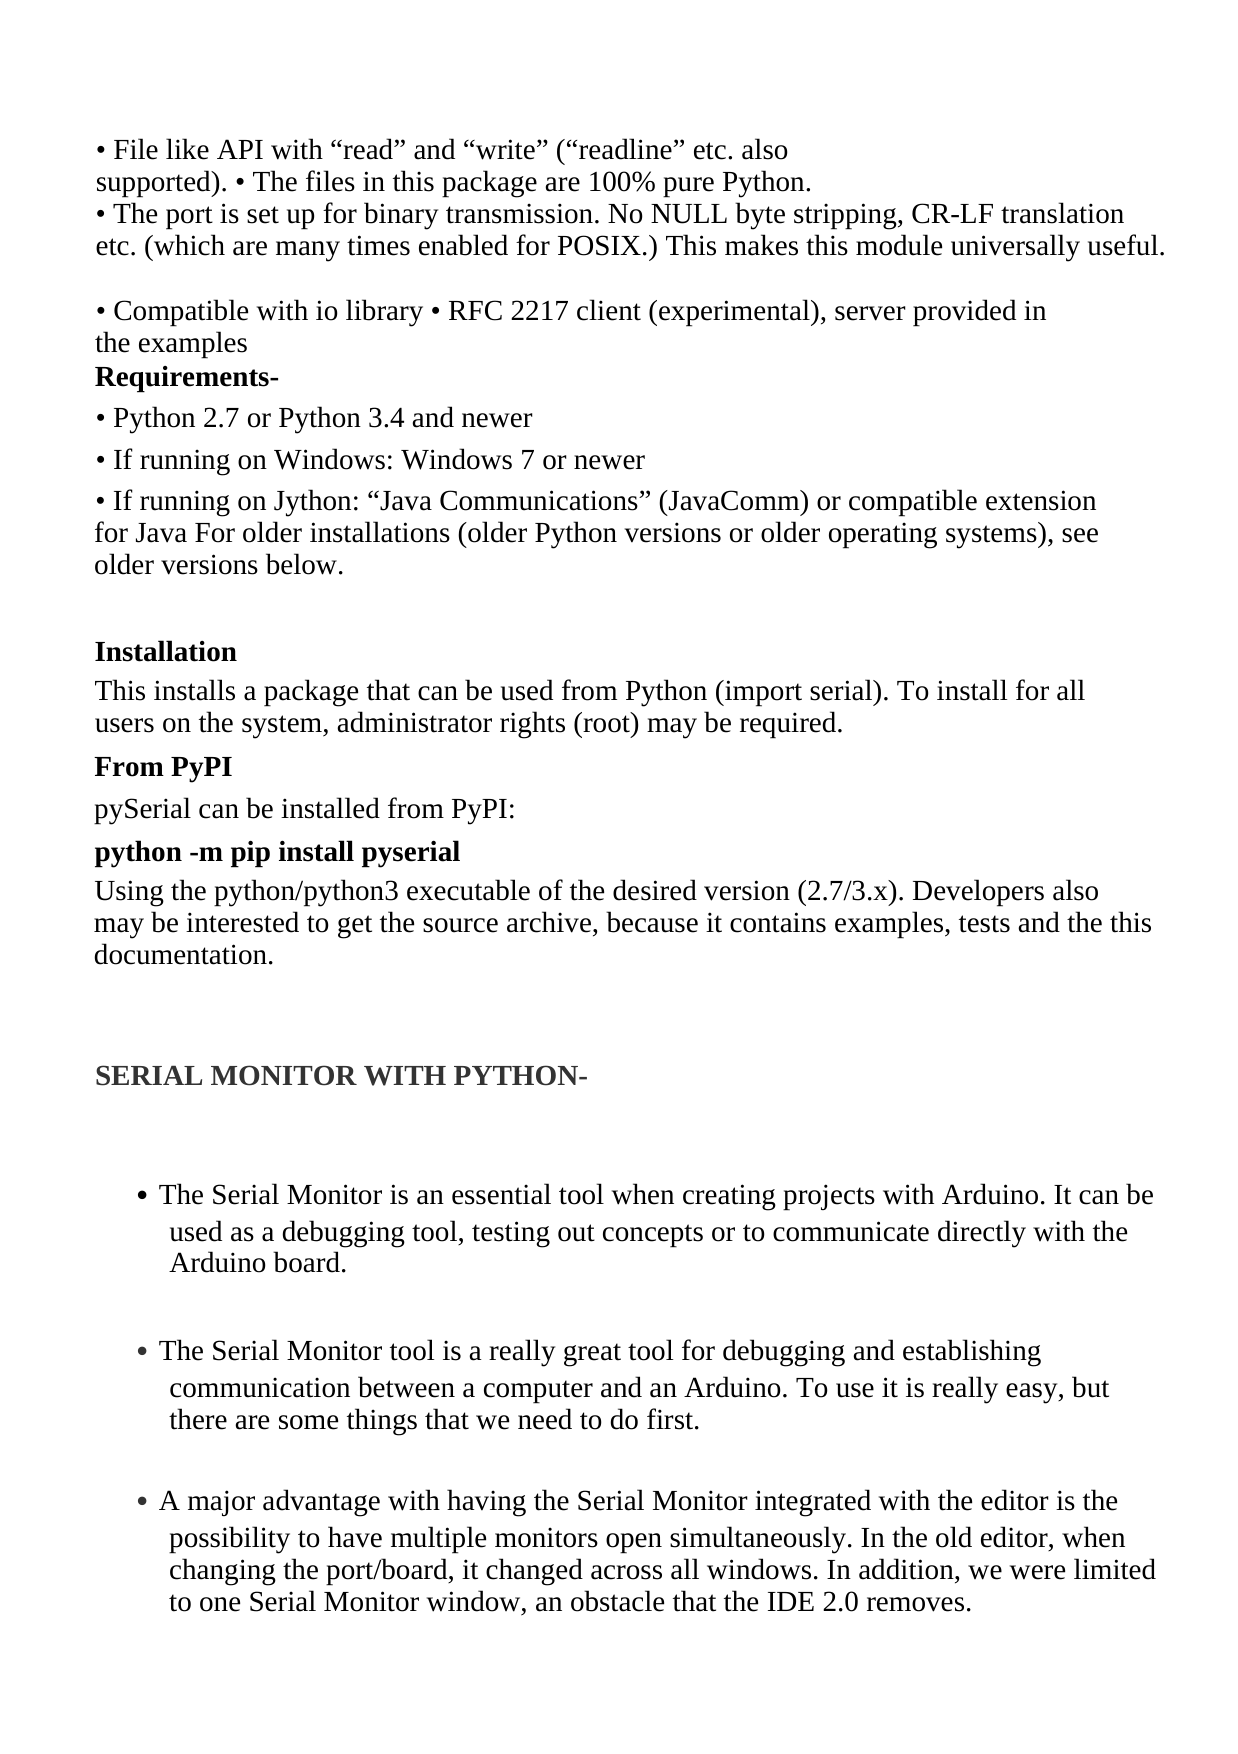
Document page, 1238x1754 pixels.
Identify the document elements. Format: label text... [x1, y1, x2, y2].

text • File like API with “read” and “write” (“readline” etc. also supported). • The files in this package are 100% pure Python. [96, 134, 923, 198]
text ∙ The Serial Monitor is an essential tool when creating projects with Arduino. It can be used as a debugging tool, testing out concepts or to communicate directly with the Arduino board. [133, 1159, 1179, 1279]
text This installs a package that can be used from Python (import serial). To install for all users on the system, administrator rights (root) may be required. [94, 675, 1149, 739]
text • Compatible with io library • RFC 2217 client (experimental), server provided in the examples [95, 295, 1085, 359]
text ∙ A major advantage with having the Serial Monitor integrated with the editor is the possibility to have multiple monitors open simultaneously. In the old editor, when changing the port/board, it changed across all windows. In addition, we were limited to one Serial Monitor window, an obstacle that the IDE 2.0 removes. [133, 1465, 1168, 1617]
text Requirements- [94, 359, 1207, 393]
text From PyPI [94, 749, 1207, 783]
text python -m pip install pyserial [94, 834, 1207, 868]
text Installation [94, 634, 1207, 668]
text Using the python/python3 executable of the desired version (2.7/3.x). Developers also may be interested to get the source archive, because it contains examples, tests and the this documentation. [94, 875, 1157, 971]
text • If running on Windows: Windows 7 or newer [95, 442, 1207, 476]
text pySerial can be installed from PyPI: [94, 791, 1207, 824]
text • Python 2.7 or Python 3.4 and newer [95, 400, 1207, 434]
text • If running on Jython: “Java Communications” (JavaComm) or compatible extension for Java For older installations (older Python versions or older operating systems), see older versions below. [94, 485, 1133, 580]
text SERIAL MONITOR WITH PYTHON- [95, 1058, 1207, 1091]
text • The port is set up for binary transmission. No NULL byte stripping, CR-LF translation etc. (which are many times enabled for POSIX.) This makes this module universally useful. [95, 198, 1172, 261]
text ∙ The Serial Monitor tool is a really great tool for debugging and establishing communication between a computer and an Arduino. To use it is really easy, but there are some things that we need to do first. [133, 1315, 1123, 1436]
